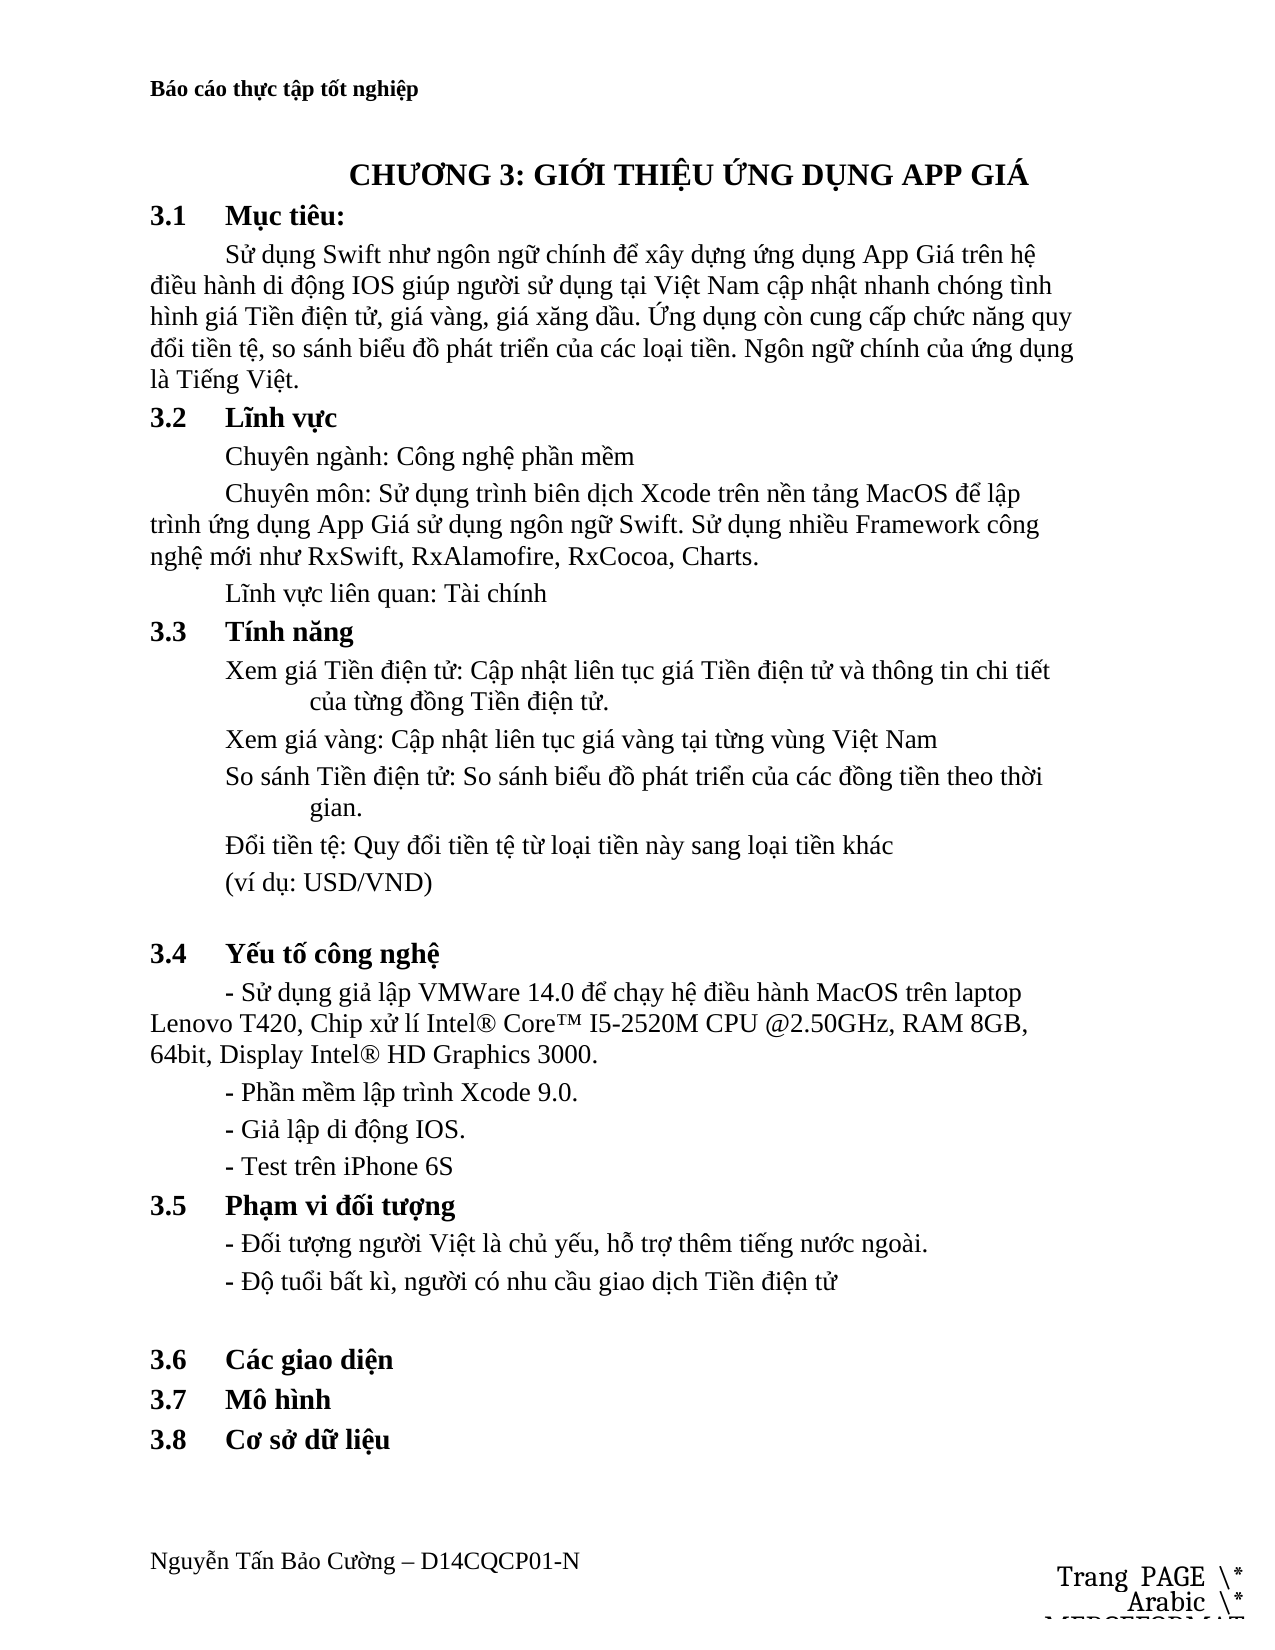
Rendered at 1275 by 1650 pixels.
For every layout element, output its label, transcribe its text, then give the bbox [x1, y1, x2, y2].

text Chuyên ngành: Công nghệ phần mềm [150, 440, 1078, 471]
text (ví dụ: USD/VND) [225, 866, 1078, 897]
text Lĩnh vực liên quan: Tài chính [150, 577, 1078, 608]
text 3.4 Yếu tố công nghệ [150, 936, 1078, 970]
text - Phần mềm lập trình Xcode 9.0. [150, 1076, 1078, 1107]
text Sử dụng Swift như ngôn ngữ chính để xây dựng ứng dụng App Giá trên hệ điều hành di động IOS giúp người sử dụng tại Việt Nam cập nhật nhanh chóng tình hình giá Tiền điện tử, giá vàng, giá xăng dầu. Ứng dụng còn cung cấp chức năng quy đổi tiền tệ, so sánh biểu đồ phát triển của các loại tiền. Ngôn ngữ chính của ứng dụng là Tiếng Việt. [150, 238, 1078, 394]
text 3.3 Tính năng [150, 614, 1078, 648]
text Đổi tiền tệ: Quy đổi tiền tệ từ loại tiền này sang loại tiền khác [225, 829, 1078, 860]
text So sánh Tiền điện tử: So sánh biểu đồ phát triển của các đồng tiền theo thời gian. [225, 760, 1078, 822]
text 3.6 Các giao diện [150, 1342, 1078, 1376]
text - Độ tuổi bất kì, người có nhu cầu giao dịch Tiền điện tử [150, 1265, 1078, 1296]
text - Giả lập di động IOS. [150, 1113, 1078, 1144]
text 3.7 Mô hình [150, 1382, 1078, 1416]
text - Đối tượng người Việt là chủ yếu, hỗ trợ thêm tiếng nước ngoài. [150, 1228, 1078, 1259]
text 3.5 Phạm vi đối tượng [150, 1188, 1078, 1221]
text Xem giá Tiền điện tử: Cập nhật liên tục giá Tiền điện tử và thông tin chi tiết của từng đồng Tiền điện tử. [225, 654, 1078, 717]
text CHƯƠNG 3: GIỚI THIỆU ỨNG DỤNG APP GIÁ [225, 156, 1078, 192]
text 3.2 Lĩnh vực [150, 400, 1078, 434]
text Xem giá vàng: Cập nhật liên tục giá vàng tại từng vùng Việt Nam [225, 723, 1078, 754]
text - Test trên iPhone 6S [150, 1150, 1078, 1182]
text Chuyên môn: Sử dụng trình biên dịch Xcode trên nền tảng MacOS để lập trình ứng dụng App Giá sử dụng ngôn ngữ Swift. Sử dụng nhiều Framework công nghệ mới như RxSwift, RxAlamofire, RxCocoa, Charts. [150, 477, 1078, 571]
text 3.8 Cơ sở dữ liệu [150, 1422, 1078, 1455]
text - Sử dụng giả lập VMWare 14.0 để chạy hệ điều hành MacOS trên laptop Lenovo T420, Chip xử lí Intel® Core™ I5-2520M CPU @2.50GHz, RAM 8GB, 64bit, Display Intel® HD Graphics 3000. [150, 976, 1078, 1069]
text 3.1 Mục tiêu: [150, 198, 1078, 232]
